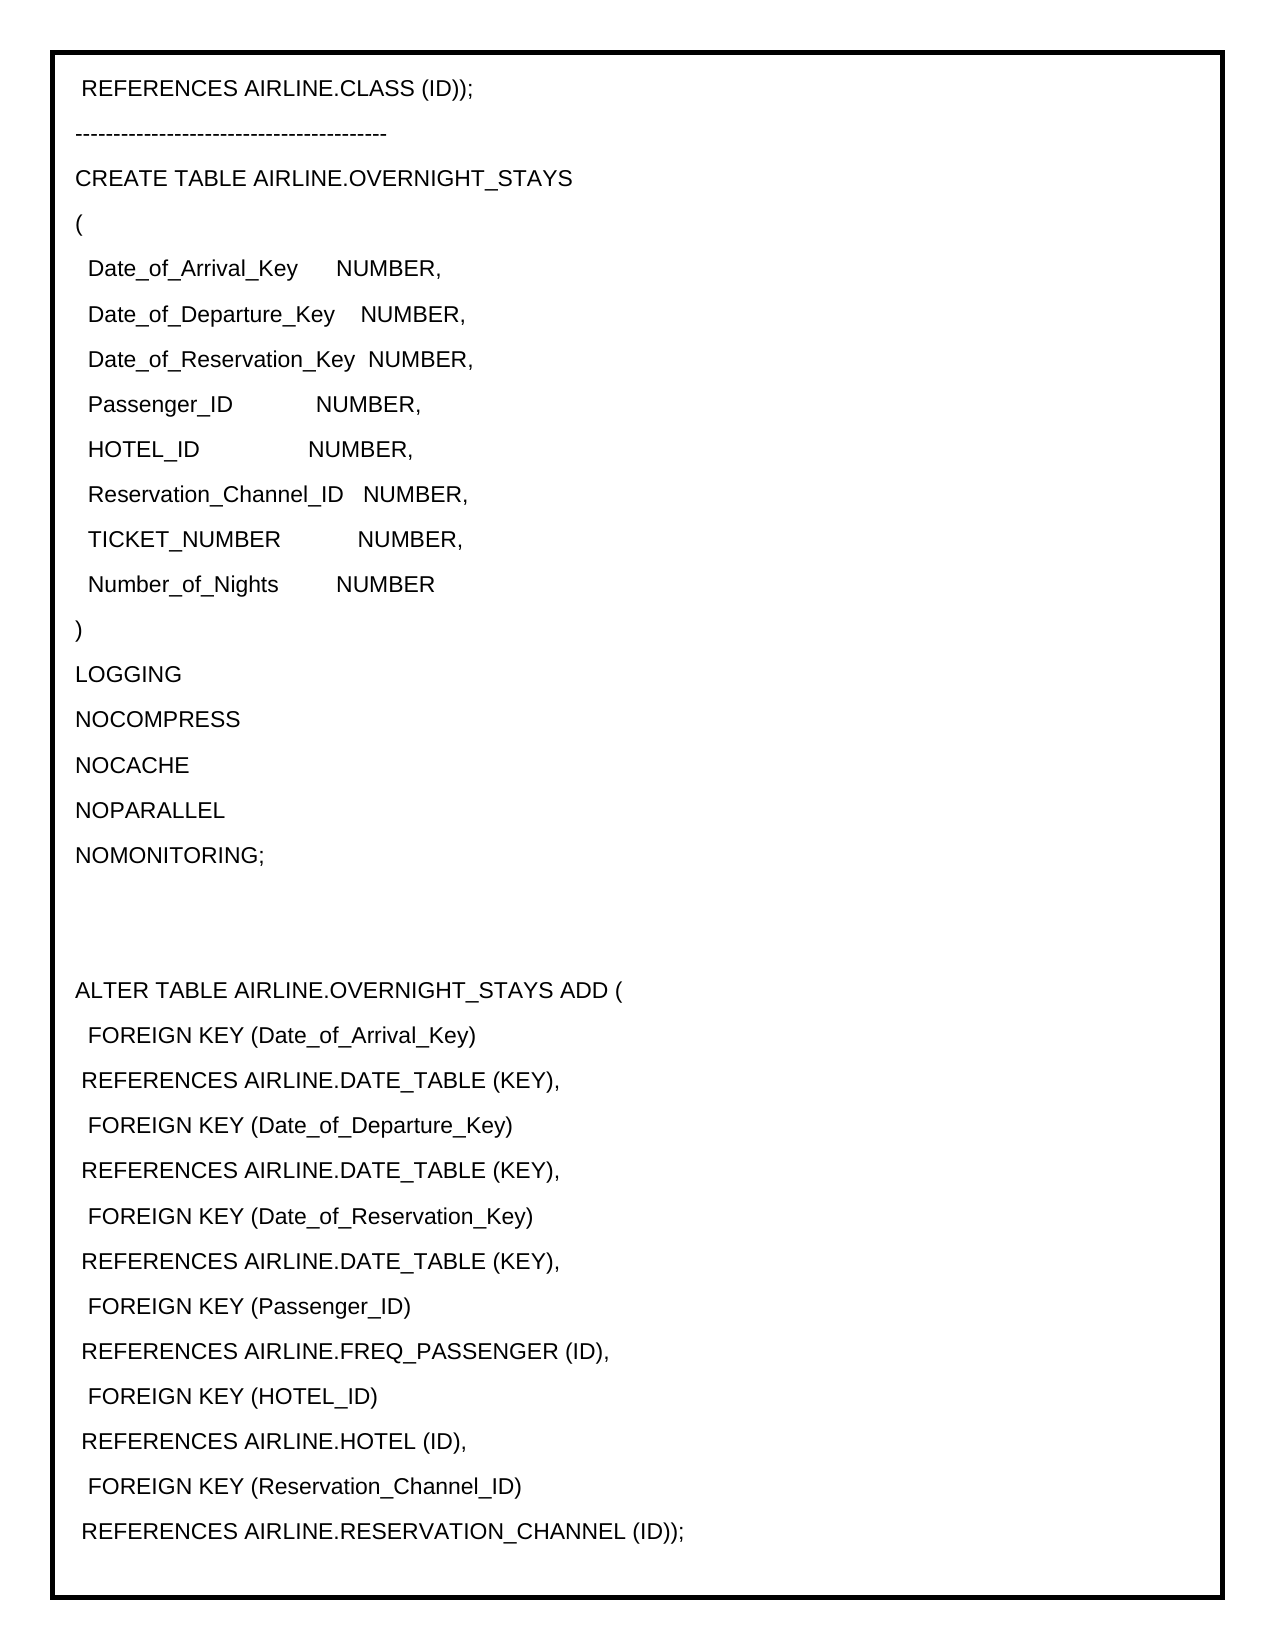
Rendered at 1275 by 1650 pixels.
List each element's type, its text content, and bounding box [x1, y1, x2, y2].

text REFERENCES AIRLINE.DATE_TABLE (KEY), [75, 1067, 1200, 1094]
text REFERENCES AIRLINE.RESERVATION_CHANNEL (ID)); [75, 1518, 1200, 1545]
text REFERENCES AIRLINE.FREQ_PASSENGER (ID), [75, 1338, 1200, 1364]
text NOPARALLEL [75, 797, 1200, 823]
text CREATE TABLE AIRLINE.OVERNIGHT_STAYS [75, 165, 1200, 192]
text Number_of_Nights NUMBER [75, 571, 1200, 597]
text ( [75, 210, 1200, 237]
text NOCOMPRESS [75, 706, 1200, 733]
text REFERENCES AIRLINE.HOTEL (ID), [75, 1428, 1200, 1454]
text LOGGING [75, 661, 1200, 688]
text FOREIGN KEY (Date_of_Arrival_Key) [75, 1022, 1200, 1048]
text ----------------------------------------- [75, 120, 1200, 146]
text Date_of_Reservation_Key NUMBER, [75, 346, 1200, 372]
text ) [75, 616, 1200, 643]
text ALTER TABLE AIRLINE.OVERNIGHT_STAYS ADD ( [75, 977, 1200, 1003]
text FOREIGN KEY (Date_of_Reservation_Key) [75, 1203, 1200, 1229]
text Reservation_Channel_ID NUMBER, [75, 481, 1200, 507]
text FOREIGN KEY (Reservation_Channel_ID) [75, 1473, 1200, 1499]
text NOMONITORING; [75, 842, 1200, 868]
text NOCACHE [75, 752, 1200, 778]
text FOREIGN KEY (HOTEL_ID) [75, 1383, 1200, 1409]
text Date_of_Arrival_Key NUMBER, [75, 255, 1200, 282]
text REFERENCES AIRLINE.DATE_TABLE (KEY), [75, 1248, 1200, 1274]
text REFERENCES AIRLINE.DATE_TABLE (KEY), [75, 1157, 1200, 1184]
text Date_of_Departure_Key NUMBER, [75, 301, 1200, 327]
text Passenger_ID NUMBER, [75, 391, 1200, 417]
text REFERENCES AIRLINE.CLASS (ID)); [75, 75, 1200, 101]
text FOREIGN KEY (Passenger_ID) [75, 1293, 1200, 1319]
text FOREIGN KEY (Date_of_Departure_Key) [75, 1112, 1200, 1139]
text HOTEL_ID NUMBER, [75, 436, 1200, 462]
text TICKET_NUMBER NUMBER, [75, 526, 1200, 552]
